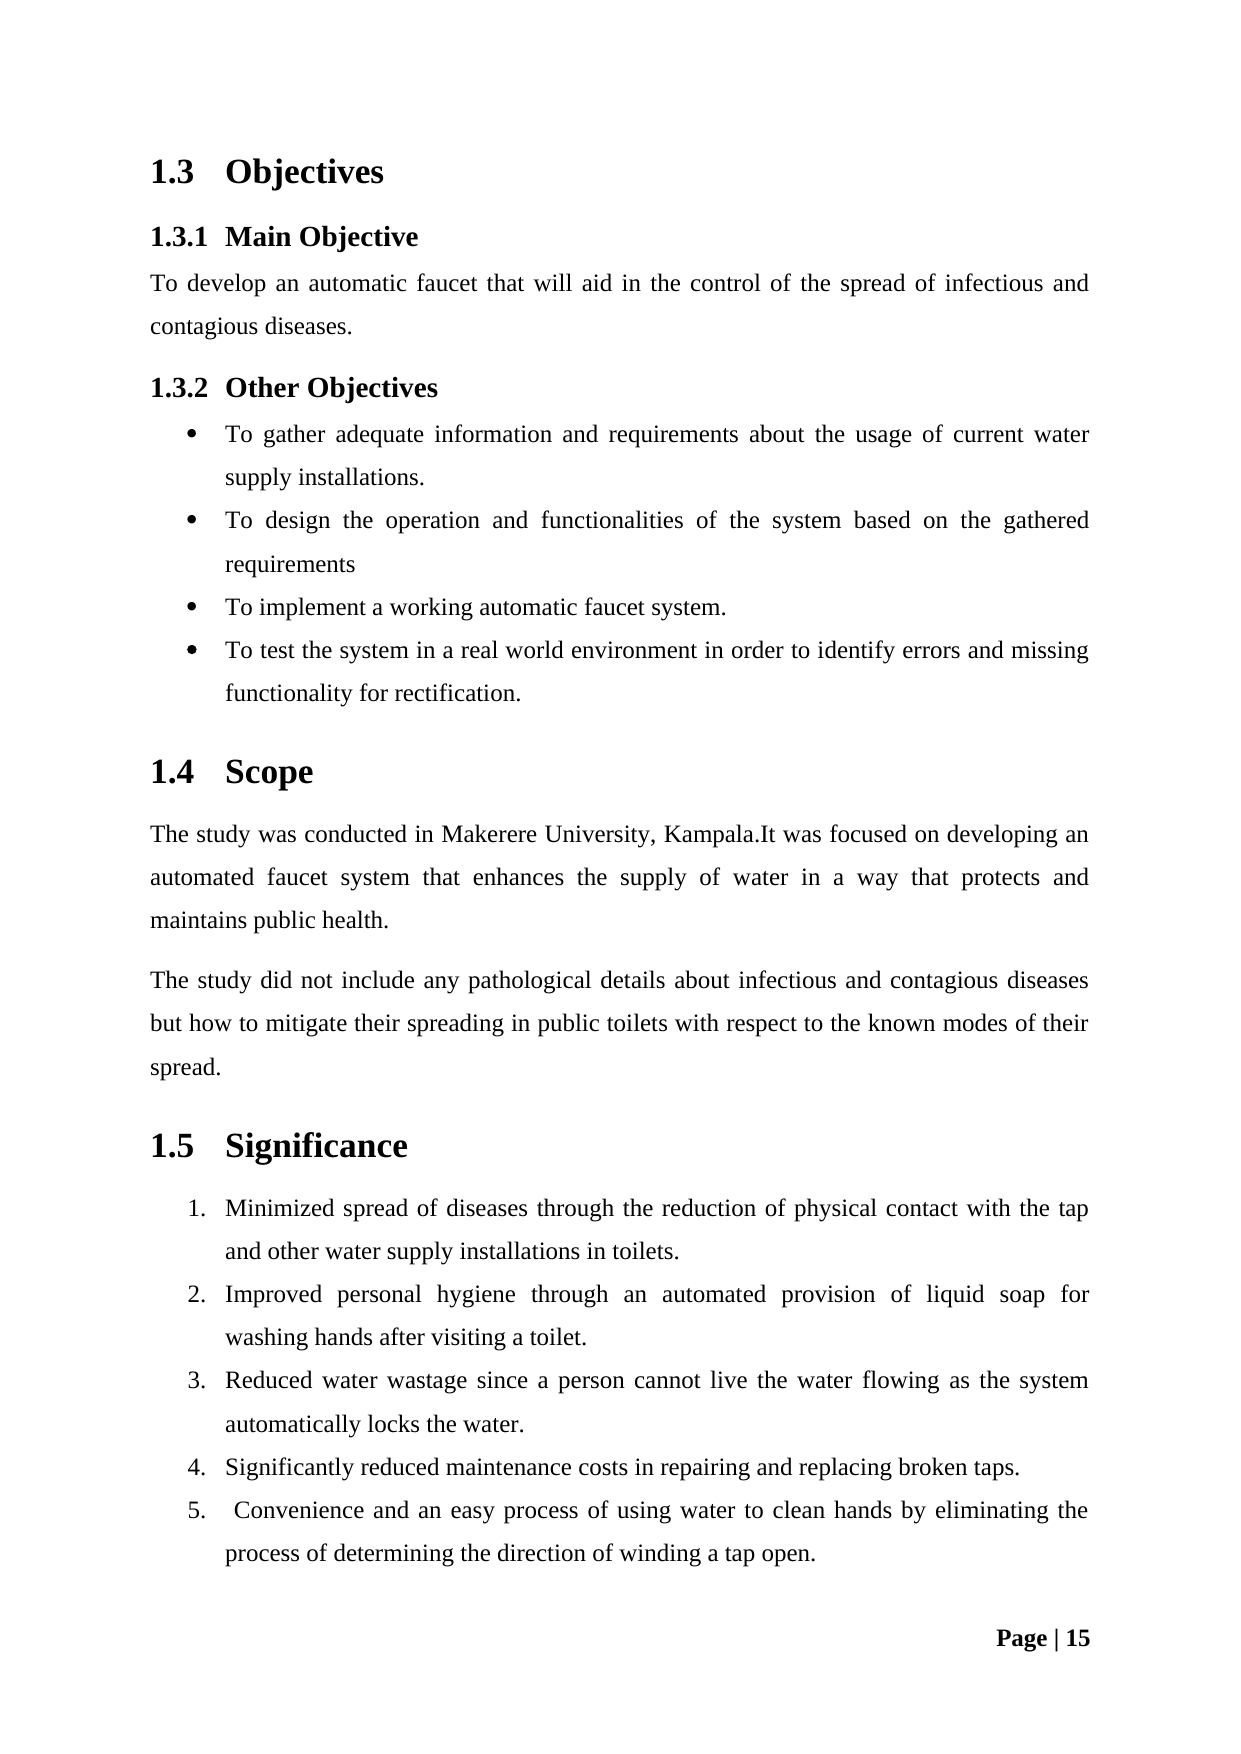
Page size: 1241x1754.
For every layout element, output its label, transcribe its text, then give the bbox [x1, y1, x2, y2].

subtitle 1.3 Objectives [150, 150, 1090, 191]
list Reduced water wastage since a person cannot live the water flowing as the system automatically locks the water. [187, 1366, 1090, 1437]
subtitle 1.5 Significance [150, 1124, 1090, 1165]
text The study was conducted in Makerere University, Kampala.It was focused on developing an automated faucet system that enhances the supply of water in a way that protects and maintains public health. [150, 819, 1090, 934]
text The study did not include any pathological details about infectious and contagious diseases but how to mitigate their spreading in public toilets with respect to the known modes of their spread. [150, 965, 1090, 1080]
text To develop an automatic faucet that will aid in the control of the spread of infectious and contagious diseases. [150, 268, 1090, 339]
subtitle 1.3.1 Main Objective [150, 219, 1090, 253]
list To gather adequate information and requirements about the usage of current water supply installations. [187, 419, 1090, 491]
subtitle 1.3.2 Other Objectives [150, 371, 1090, 404]
list Convenience and an easy process of using water to clean hands by eliminating the process of determining the direction of winding a tap open. [187, 1495, 1090, 1567]
list To design the operation and functionalities of the system based on the gathered requirements [187, 506, 1090, 577]
list Minimized spread of diseases through the reduction of physical contact with the tap and other water supply installations in toilets. [187, 1193, 1090, 1265]
list To implement a working automatic faucet system. [187, 592, 1090, 621]
subtitle 1.4 Scope [150, 750, 1090, 791]
list Significantly reduced maintenance costs in repairing and replacing broken taps. [187, 1452, 1090, 1481]
list To test the system in a real world environment in order to identify errors and missing functionality for rectification. [187, 635, 1090, 707]
list Improved personal hygiene through an automated provision of liquid soap for washing hands after visiting a toilet. [187, 1279, 1090, 1351]
